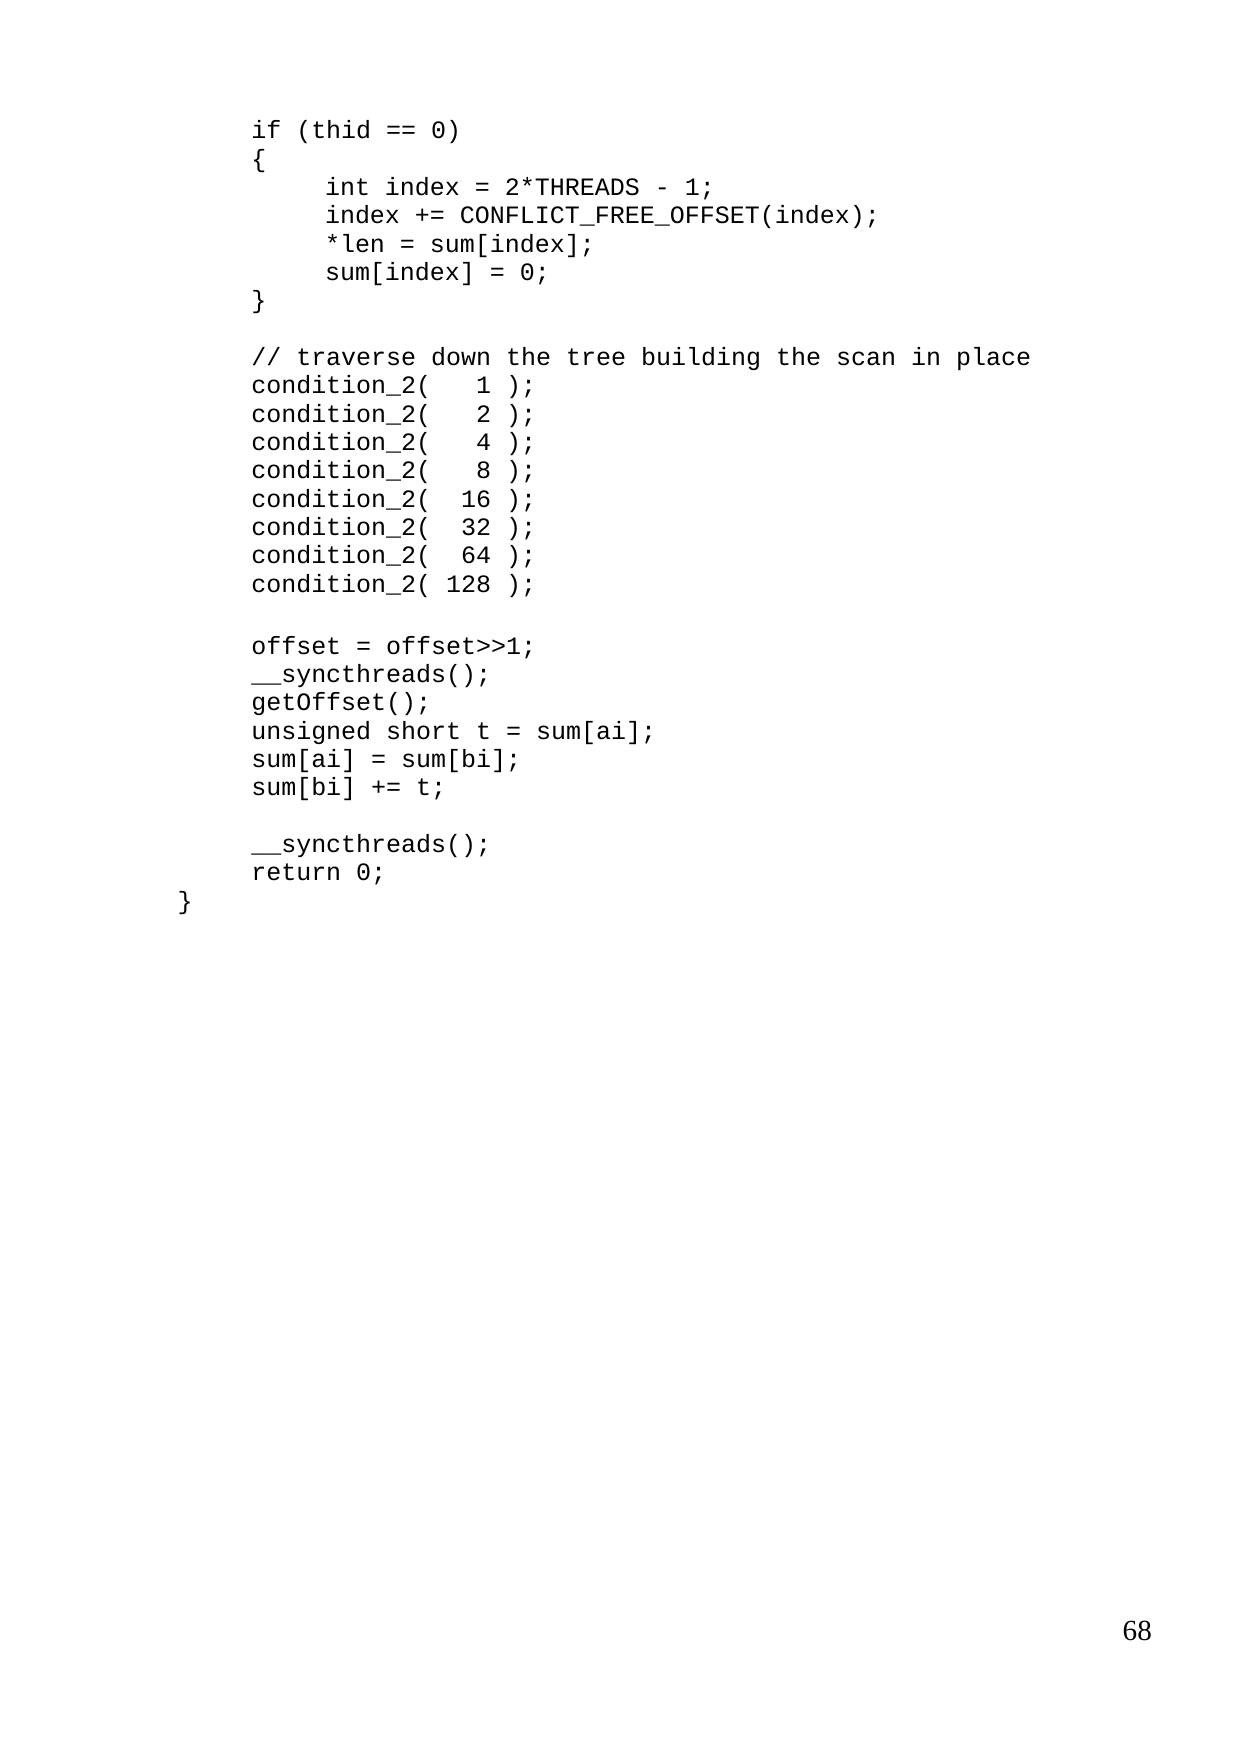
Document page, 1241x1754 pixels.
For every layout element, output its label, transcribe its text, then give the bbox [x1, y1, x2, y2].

text sum[index] = 0; [177, 260, 1152, 288]
text condition_2( 16 ); [177, 486, 1152, 515]
text offset = offset>>1; [177, 633, 1152, 662]
text { [177, 146, 1152, 175]
text if (thid == 0) [177, 118, 1152, 146]
text int index = 2*THREADS - 1; [177, 175, 1152, 203]
text __syncthreads(); [177, 832, 1152, 860]
text condition_2( 128 ); [177, 571, 1152, 600]
text sum[bi] += t; [177, 775, 1152, 803]
text // traverse down the tree building the scan in place [177, 345, 1152, 373]
text getOffset(); [177, 690, 1152, 718]
text condition_2( 2 ); [177, 401, 1152, 430]
text index += CONFLICT_FREE_OFFSET(index); [177, 203, 1152, 231]
text condition_2( 1 ); [177, 373, 1152, 401]
text } [177, 288, 1152, 316]
text condition_2( 32 ); [177, 515, 1152, 543]
text } [177, 888, 1152, 917]
text return 0; [177, 860, 1152, 888]
text *len = sum[index]; [177, 231, 1152, 260]
text sum[ai] = sum[bi]; [177, 747, 1152, 775]
text condition_2( 4 ); [177, 430, 1152, 458]
text condition_2( 64 ); [177, 543, 1152, 571]
text unsigned short t = sum[ai]; [177, 718, 1152, 747]
text __syncthreads(); [177, 662, 1152, 690]
text condition_2( 8 ); [177, 458, 1152, 486]
